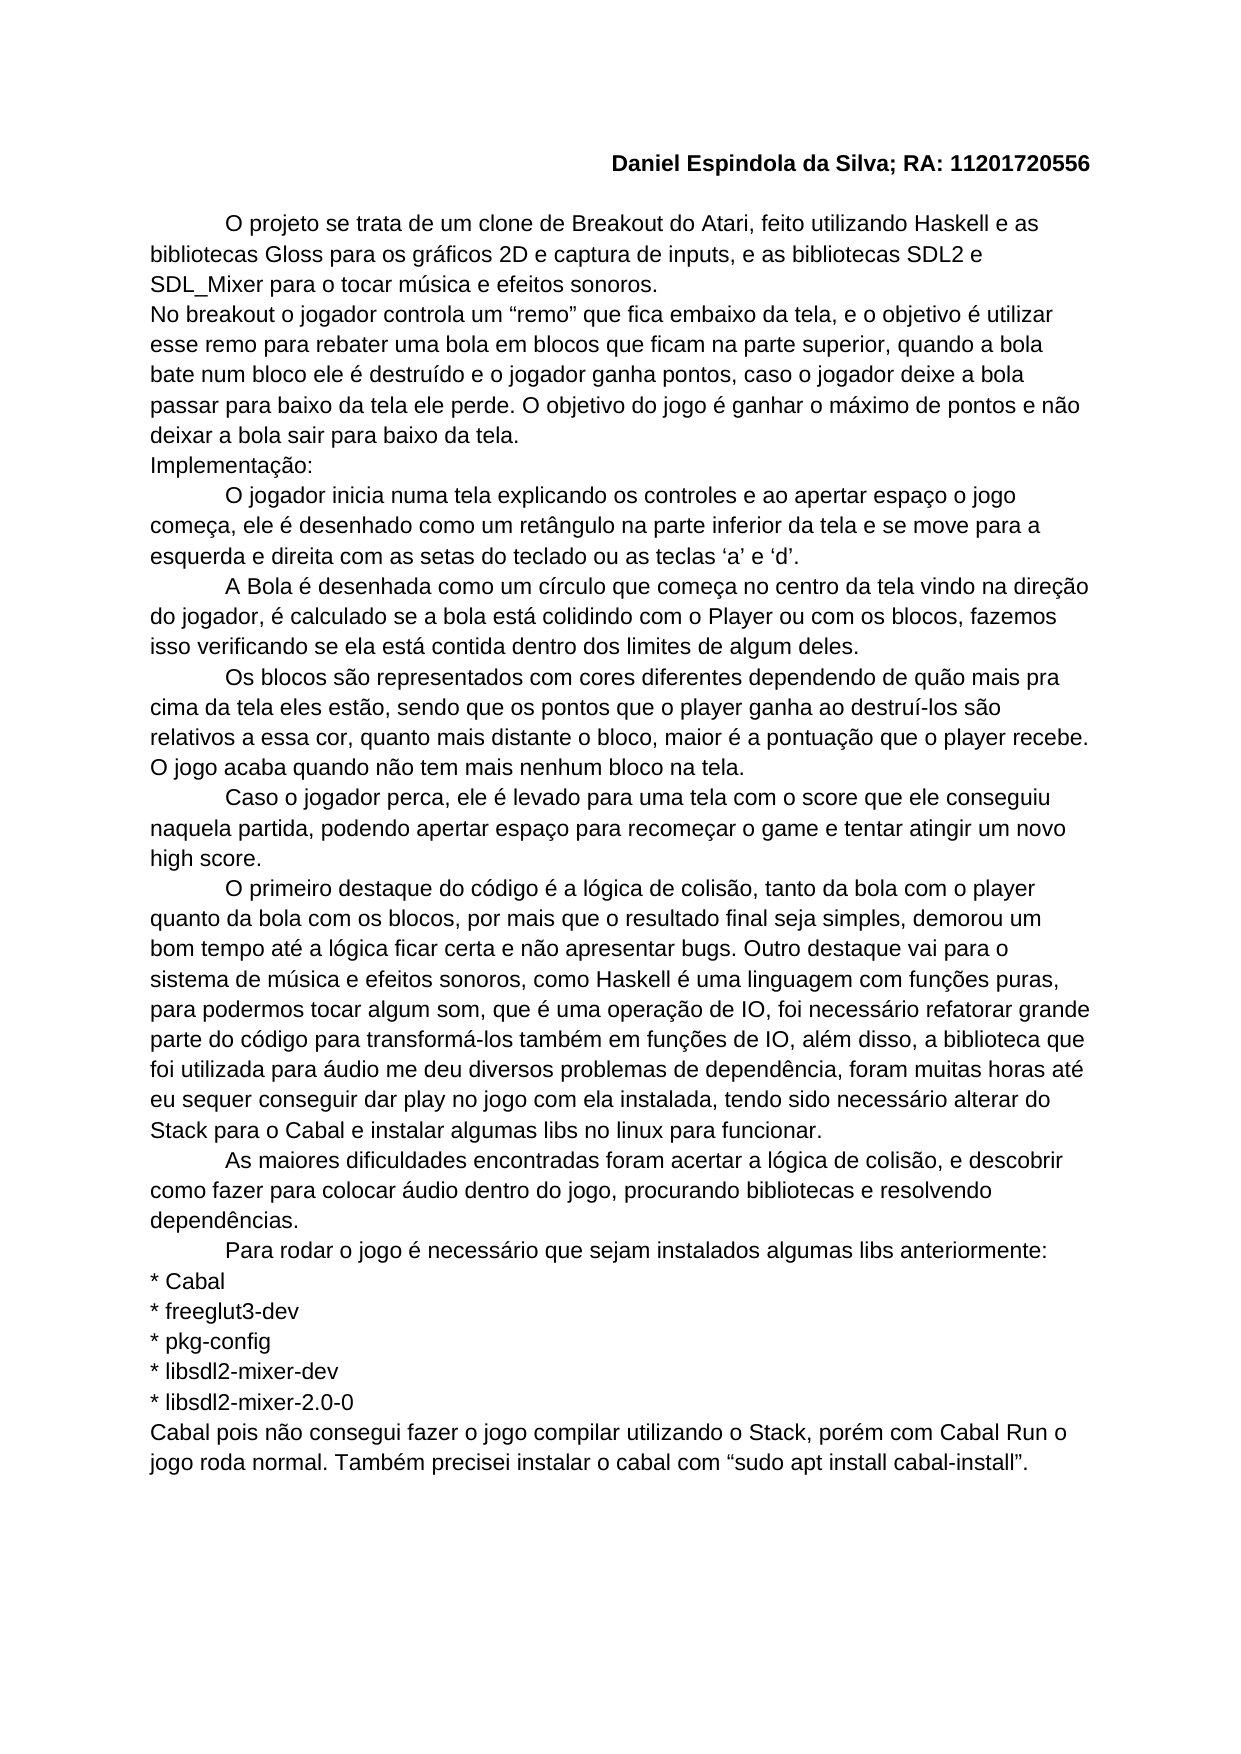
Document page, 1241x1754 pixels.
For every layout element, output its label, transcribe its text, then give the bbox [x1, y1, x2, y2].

text O jogador inicia numa tela explicando os controles e ao apertar espaço o jogo começa, ele é desenhado como um retângulo na parte inferior da tela e se move para a esquerda e direita com as setas do teclado ou as teclas ‘a’ e ‘d’. [150, 482, 1090, 569]
text Implementação: [150, 452, 1090, 478]
text * freeglut3-dev [150, 1298, 1090, 1324]
text A Bola é desenhada como um círculo que começa no centro da tela vindo na direção do jogador, é calculado se a bola está colidindo com o Player ou com os blocos, fazemos isso verificando se ela está contida dentro dos limites de algum deles. [150, 573, 1090, 660]
text Daniel Espindola da Silva; RA: 11201720556 [150, 150, 1090, 176]
text Para rodar o jogo é necessário que sejam instalados algumas libs anteriormente: [150, 1237, 1090, 1264]
text * pkg-config [150, 1328, 1090, 1354]
text * libsdl2-mixer-2.0-0 [150, 1388, 1090, 1415]
text * libsdl2-mixer-dev [150, 1358, 1090, 1385]
text Cabal pois não consegui fazer o jogo compilar utilizando o Stack, porém com Cabal Run o jogo roda normal. Também precisei instalar o cabal com “sudo apt install cabal-install”. [150, 1419, 1090, 1475]
text Caso o jogador perca, ele é levado para uma tela com o score que ele conseguiu naquela partida, podendo apertar espaço para recomeçar o game e tentar atingir um novo high score. [150, 784, 1090, 871]
text No breakout o jogador controla um “remo” que fica embaixo da tela, e o objetivo é utilizar esse remo para rebater uma bola em blocos que ficam na parte superior, quando a bola bate num bloco ele é destruído e o jogador ganha pontos, caso o jogador deixe a bola passar para baixo da tela ele perde. O objetivo do jogo é ganhar o máximo de pontos e não deixar a bola sair para baixo da tela. [150, 301, 1090, 448]
text Os blocos são representados com cores diferentes dependendo de quão mais pra cima da tela eles estão, sendo que os pontos que o player ganha ao destruí-los são relativos a essa cor, quanto mais distante o bloco, maior é a pontuação que o player recebe. O jogo acaba quando não tem mais nenhum bloco na tela. [150, 663, 1090, 781]
text * Cabal [150, 1268, 1090, 1294]
text As maiores dificuldades encontradas foram acertar a lógica de colisão, e descobrir como fazer para colocar áudio dentro do jogo, procurando bibliotecas e resolvendo dependências. [150, 1147, 1090, 1234]
text O projeto se trata de um clone de Breakout do Atari, feito utilizando Haskell e as bibliotecas Gloss para os gráficos 2D e captura de inputs, e as bibliotecas SDL2 e SDL_Mixer para o tocar música e efeitos sonoros. [150, 210, 1090, 297]
text O primeiro destaque do código é a lógica de colisão, tanto da bola com o player quanto da bola com os blocos, por mais que o resultado final seja simples, demorou um bom tempo até a lógica ficar certa e não apresentar bugs. Outro destaque vai para o sistema de música e efeitos sonoros, como Haskell é uma linguagem com funções puras, para podermos tocar algum som, que é uma operação de IO, foi necessário refatorar grande parte do código para transformá-los também em funções de IO, além disso, a biblioteca que foi utilizada para áudio me deu diversos problemas de dependência, foram muitas horas até eu sequer conseguir dar play no jogo com ela instalada, tendo sido necessário alterar do Stack para o Cabal e instalar algumas libs no linux para funcionar. [150, 875, 1090, 1143]
